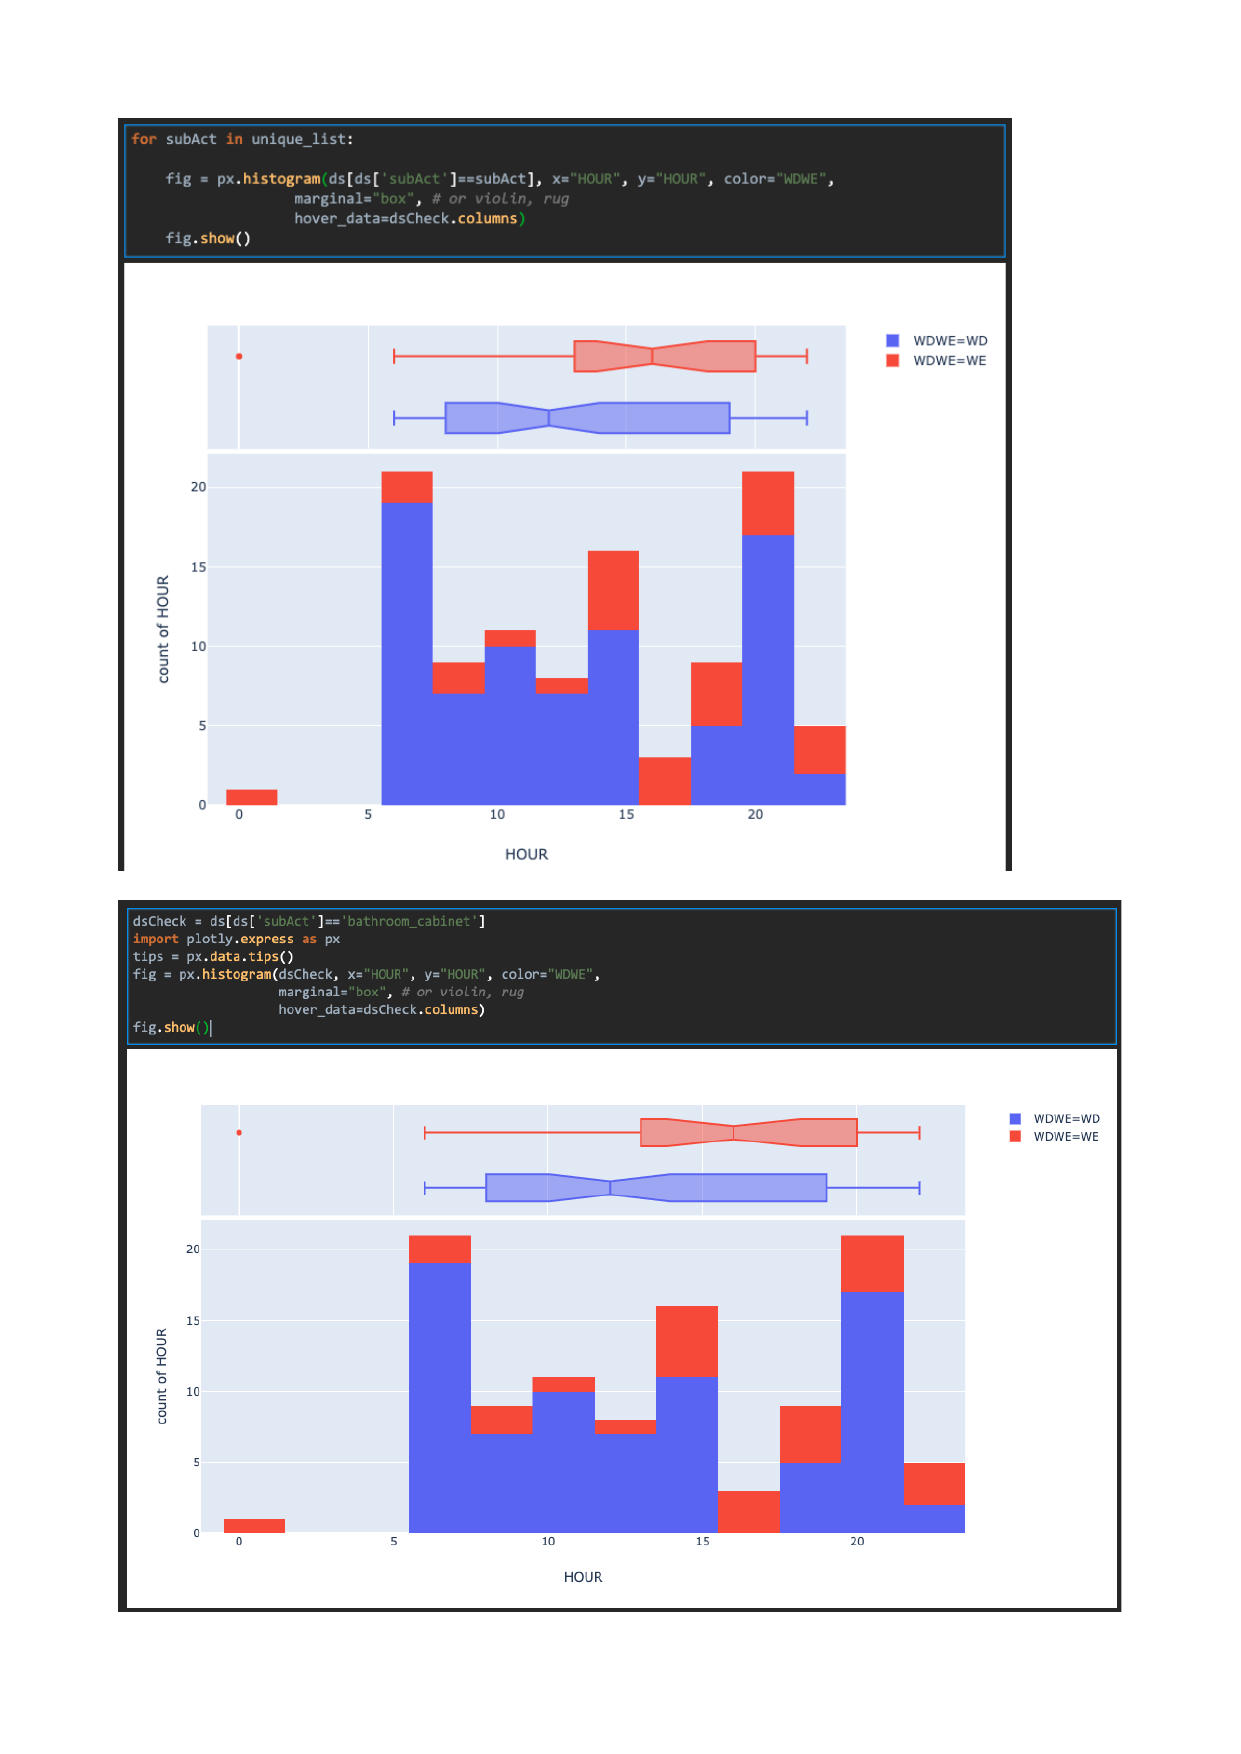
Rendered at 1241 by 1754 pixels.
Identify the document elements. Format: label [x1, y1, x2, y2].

picture [118, 118, 1012, 871]
picture [118, 900, 1122, 1612]
